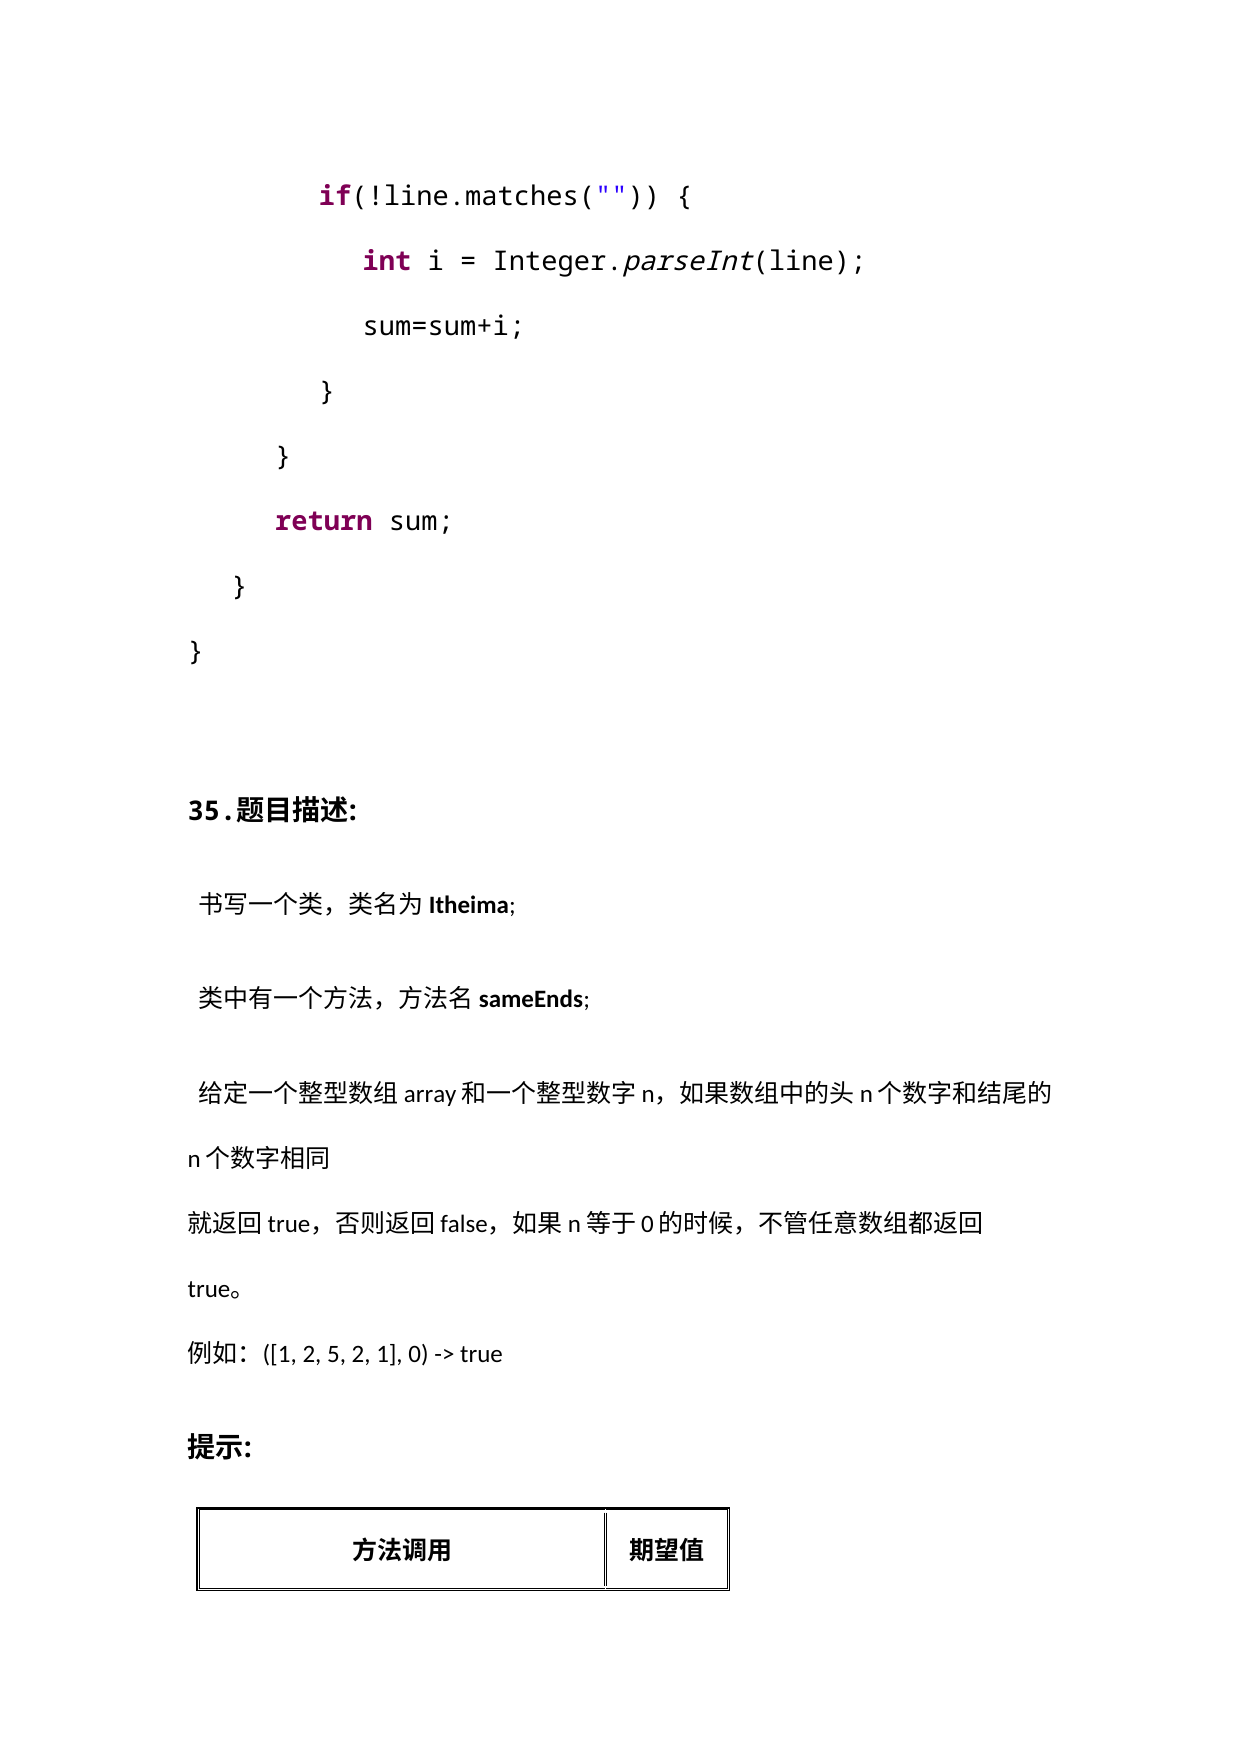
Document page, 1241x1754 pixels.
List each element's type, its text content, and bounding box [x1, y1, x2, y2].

text 书写一个类，类名为Itheima; [187, 870, 1053, 935]
text 类中有一个方法，方法名sameEnds; [187, 964, 1053, 1029]
text } [187, 617, 1053, 682]
subtitle 提示: [187, 1413, 1053, 1478]
table_header 期望值 [606, 1510, 727, 1588]
text 给定一个整型数组array和一个整型数字n，如果数组中的头n个数字和结尾的n个数字相同 就返回true，否则返回false，如果n等于0的时候，不管任意数组都返回true。 例如：([1, 2, 5, 2, 1], 0) -> true [187, 1059, 1053, 1384]
text int i = Integer.parseInt(line); [187, 227, 1053, 292]
text } [187, 422, 1053, 487]
text } [187, 357, 1053, 422]
table_header 方法调用 [200, 1510, 606, 1588]
text return sum; [187, 487, 1053, 552]
text sum=sum+i; [187, 292, 1053, 357]
text } [187, 552, 1053, 617]
subtitle 35.题目描述: [187, 776, 1053, 841]
text if(!line.matches("")) { [187, 162, 1053, 227]
